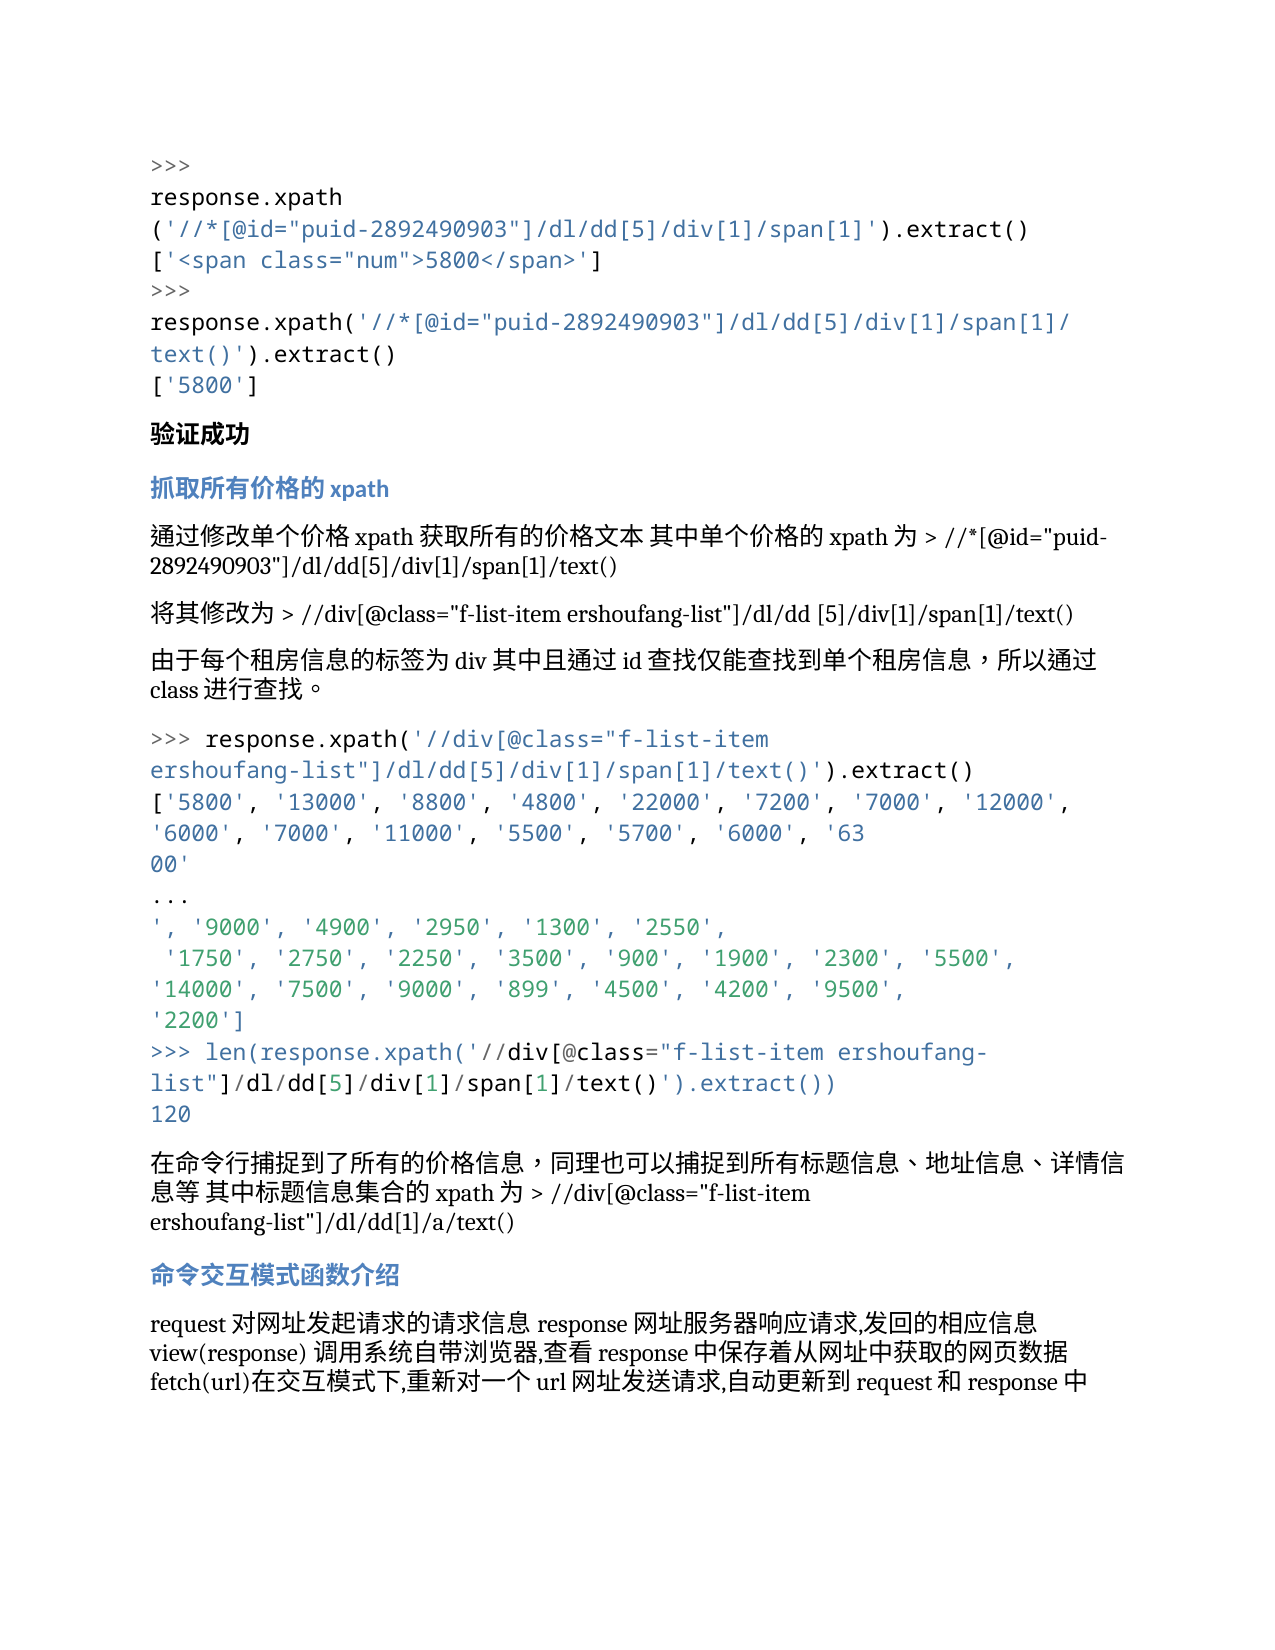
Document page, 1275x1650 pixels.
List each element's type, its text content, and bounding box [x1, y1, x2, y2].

text 通过修改单个价格xpath获取所有的价格文本 其中单个价格的xpath为 > //*[@id="puid-2892490903"]/dl/dd[5]/div[1]/span[1]/text() [150, 523, 1125, 581]
text 在命令行捕捉到了所有的价格信息，同理也可以捕捉到所有标题信息、地址信息、详情信息等 其中标题信息集合的xpath为 > //div[@class="f-list-item ershoufang-list"]/dl/dd[1]/a/text() [150, 1150, 1125, 1237]
subtitle 抓取所有价格的xpath [150, 470, 1125, 504]
text >>> response.xpath('//*[@id="puid-2892490903"]/dl/dd[5]/div[1]/span[1]').extract() ['<span class="num">5800</span>'] >>> response.xpath('//*[@id="puid-2892490903"]/dl/dd[5]/div[1]/span[1]/text()').extract() ['5800'] [150, 150, 1125, 400]
text >>> response.xpath('//div[@class="f-list-item ershoufang-list"]/dl/dd[5]/div[1]/span[1]/text()').extract() ['5800', '13000', '8800', '4800', '22000', '7200', '7000', '12000', '6000', '7000', '11000', '5500', '5700', '6000', '63 00' ... ', '9000', '4900', '2950', '1300', '2550', '1750', '2750', '2250', '3500', '900', '1900', '2300', '5500', '14000', '7500', '9000', '899', '4500', '4200', '9500', '2200'] >>> len(response.xpath('//div[@class="f-list-item ershoufang-list"]/dl/dd[5]/div[1]/span[1]/text()').extract()) 120 [150, 723, 1125, 1129]
subtitle 命令交互模式函数介绍 [150, 1257, 1125, 1291]
text 将其修改为 > //div[@class="f-list-item ershoufang-list"]/dl/dd [5]/div[1]/span[1]/text() [150, 599, 1125, 628]
text 验证成功 [150, 421, 1125, 449]
text request 对网址发起请求的请求信息 response 网址服务器响应请求,发回的相应信息 view(response) 调用系统自带浏览器,查看response中保存着从网址中获取的网页数据 fetch(url)在交互模式下,重新对一个url网址发送请求,自动更新到request和response中 [150, 1310, 1125, 1396]
text 由于每个租房信息的标签为div 其中且通过id查找仅能查找到单个租房信息，所以通过class进行查找。 [150, 647, 1125, 704]
